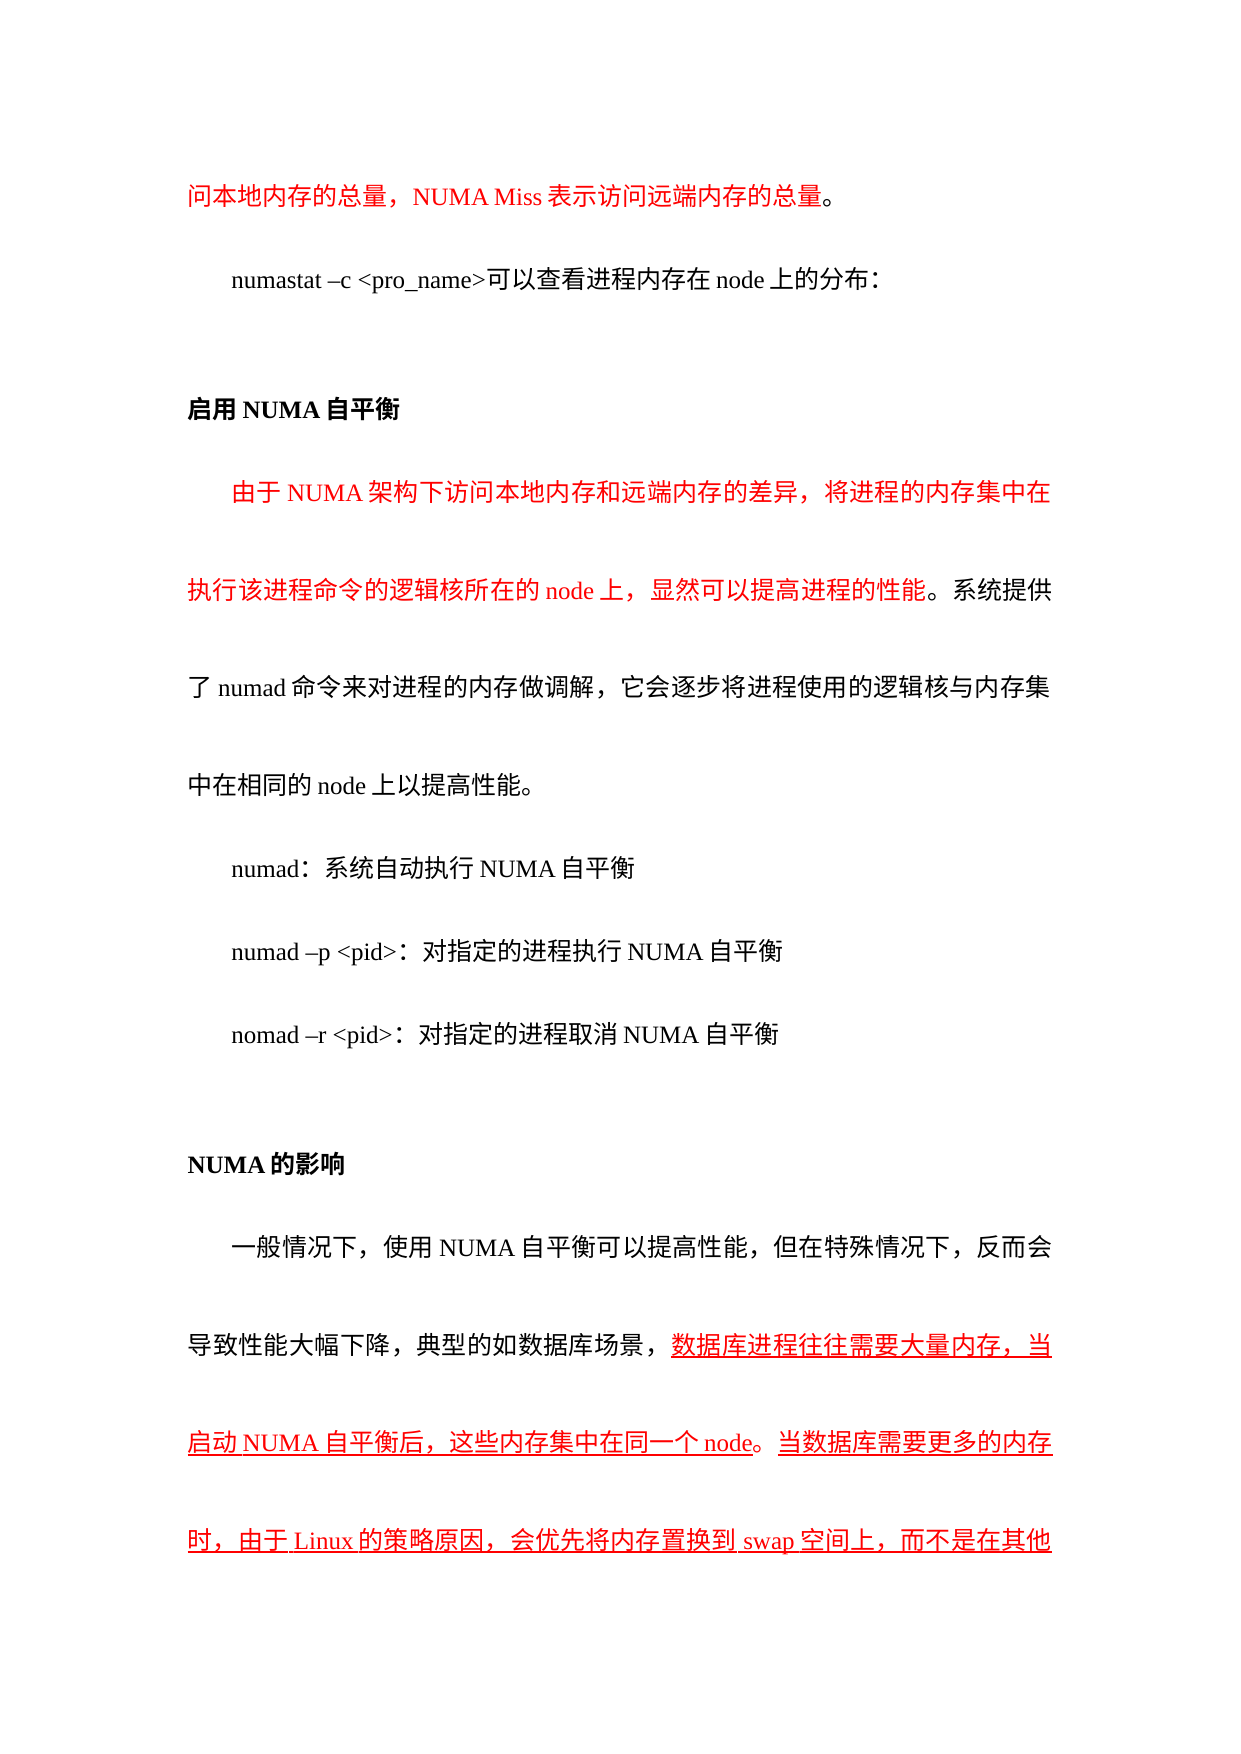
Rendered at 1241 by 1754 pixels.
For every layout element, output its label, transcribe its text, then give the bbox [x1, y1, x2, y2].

text numastat –c命令可以查看系统的NUMA使用情况，其中NUMA hit表示访问本地内存的总量，NUMA Miss表示访问远端内存的总量。 [187, 162, 1053, 227]
text numastat –c <pro_name>可以查看进程内存在node上的分布： [187, 245, 1053, 310]
text numad –p <pid>：对指定的进程执行NUMA自平衡 [187, 917, 1053, 982]
subtitle 启用NUMA自平衡 [187, 375, 1053, 440]
subtitle NUMA的影响 [187, 1130, 1053, 1195]
text nomad –r <pid>：对指定的进程取消NUMA自平衡 [187, 1000, 1053, 1065]
text numad：系统自动执行NUMA自平衡 [187, 834, 1053, 899]
text 由于NUMA架构下访问本地内存和远端内存的差异，将进程的内存集中在执行该进程命令的逻辑核所在的node上，显然可以提高进程的性能。系统提供了numad命令来对进程的内存做调解，它会逐步将进程使用的逻辑核与内存集中在相同的node上以提高性能。 [187, 458, 1053, 816]
